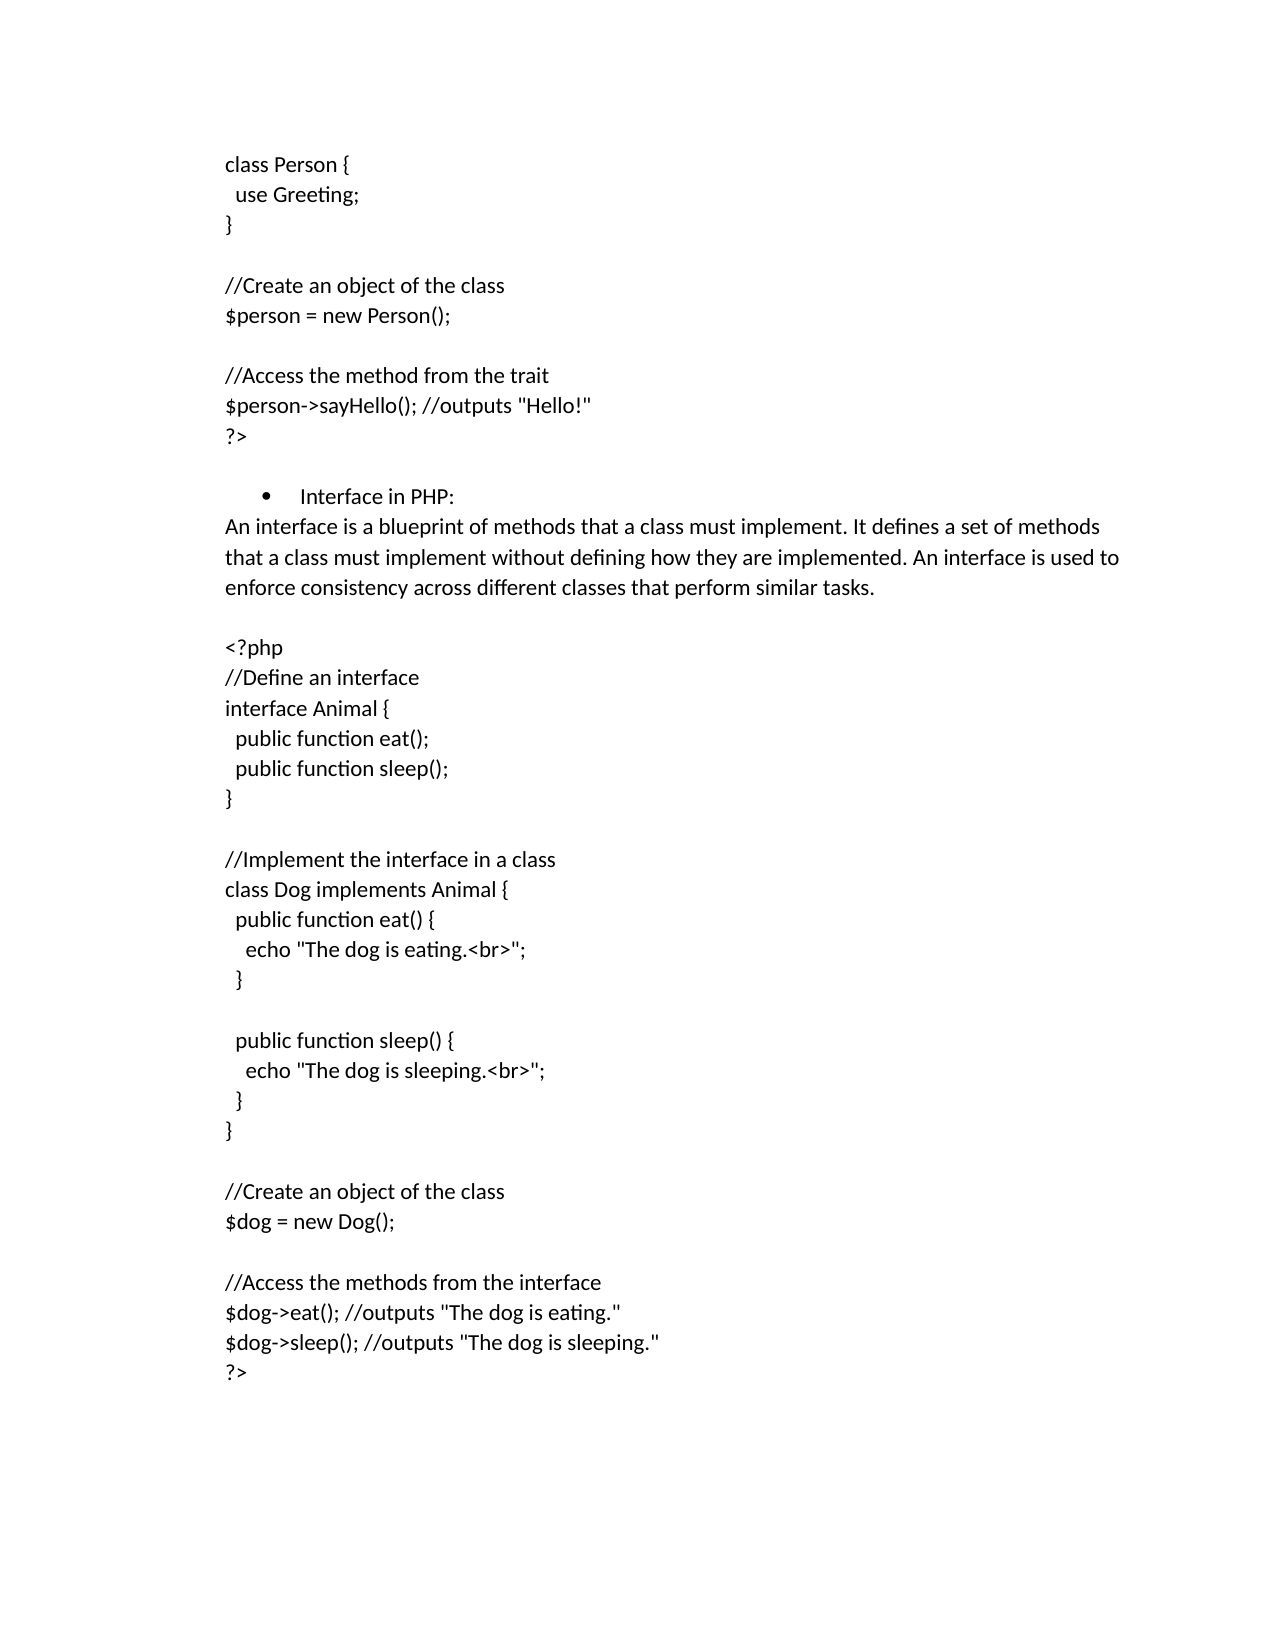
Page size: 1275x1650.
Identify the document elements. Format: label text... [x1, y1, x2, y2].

list use Greeting; [225, 180, 1125, 208]
list //Define an interface [225, 663, 1125, 692]
list class Dog implements Animal { [225, 875, 1125, 903]
list } [225, 1117, 1125, 1145]
list $dog = new Dog(); [225, 1207, 1125, 1235]
list <?php [225, 633, 1125, 661]
list $person = new Person(); [225, 301, 1125, 329]
list $person->sayHello(); //outputs "Hello!" [225, 392, 1125, 420]
list $dog->sleep(); //outputs "The dog is sleeping." [225, 1328, 1125, 1356]
list ?> [225, 422, 1125, 450]
list $dog->eat(); //outputs "The dog is eating." [225, 1298, 1125, 1326]
list public function eat(); [225, 724, 1125, 752]
list class Person { [225, 150, 1125, 178]
list } [225, 210, 1125, 238]
list ?> [225, 1358, 1125, 1386]
list interface Animal { [225, 694, 1125, 722]
list echo "The dog is sleeping.<br>"; [225, 1056, 1125, 1084]
list public function sleep(); [225, 754, 1125, 782]
list //Create an object of the class [225, 1177, 1125, 1205]
list //Create an object of the class [225, 271, 1125, 299]
list //Access the method from the trait [225, 361, 1125, 389]
list public function sleep() { [225, 1026, 1125, 1054]
list } [225, 1086, 1125, 1114]
list Interface in PHP: [262, 482, 1125, 510]
list //Implement the interface in a class [225, 845, 1125, 873]
list echo "The dog is eating.<br>"; [225, 935, 1125, 963]
list } [225, 784, 1125, 812]
list //Access the methods from the interface [225, 1268, 1125, 1296]
list public function eat() { [225, 905, 1125, 933]
list } [225, 966, 1125, 994]
list An interface is a blueprint of methods that a class must implement. It defines a set of methods that a class must implement without defining how they are implemented. An interface is used to enforce consistency across different classes that perform similar tasks. [225, 512, 1125, 601]
